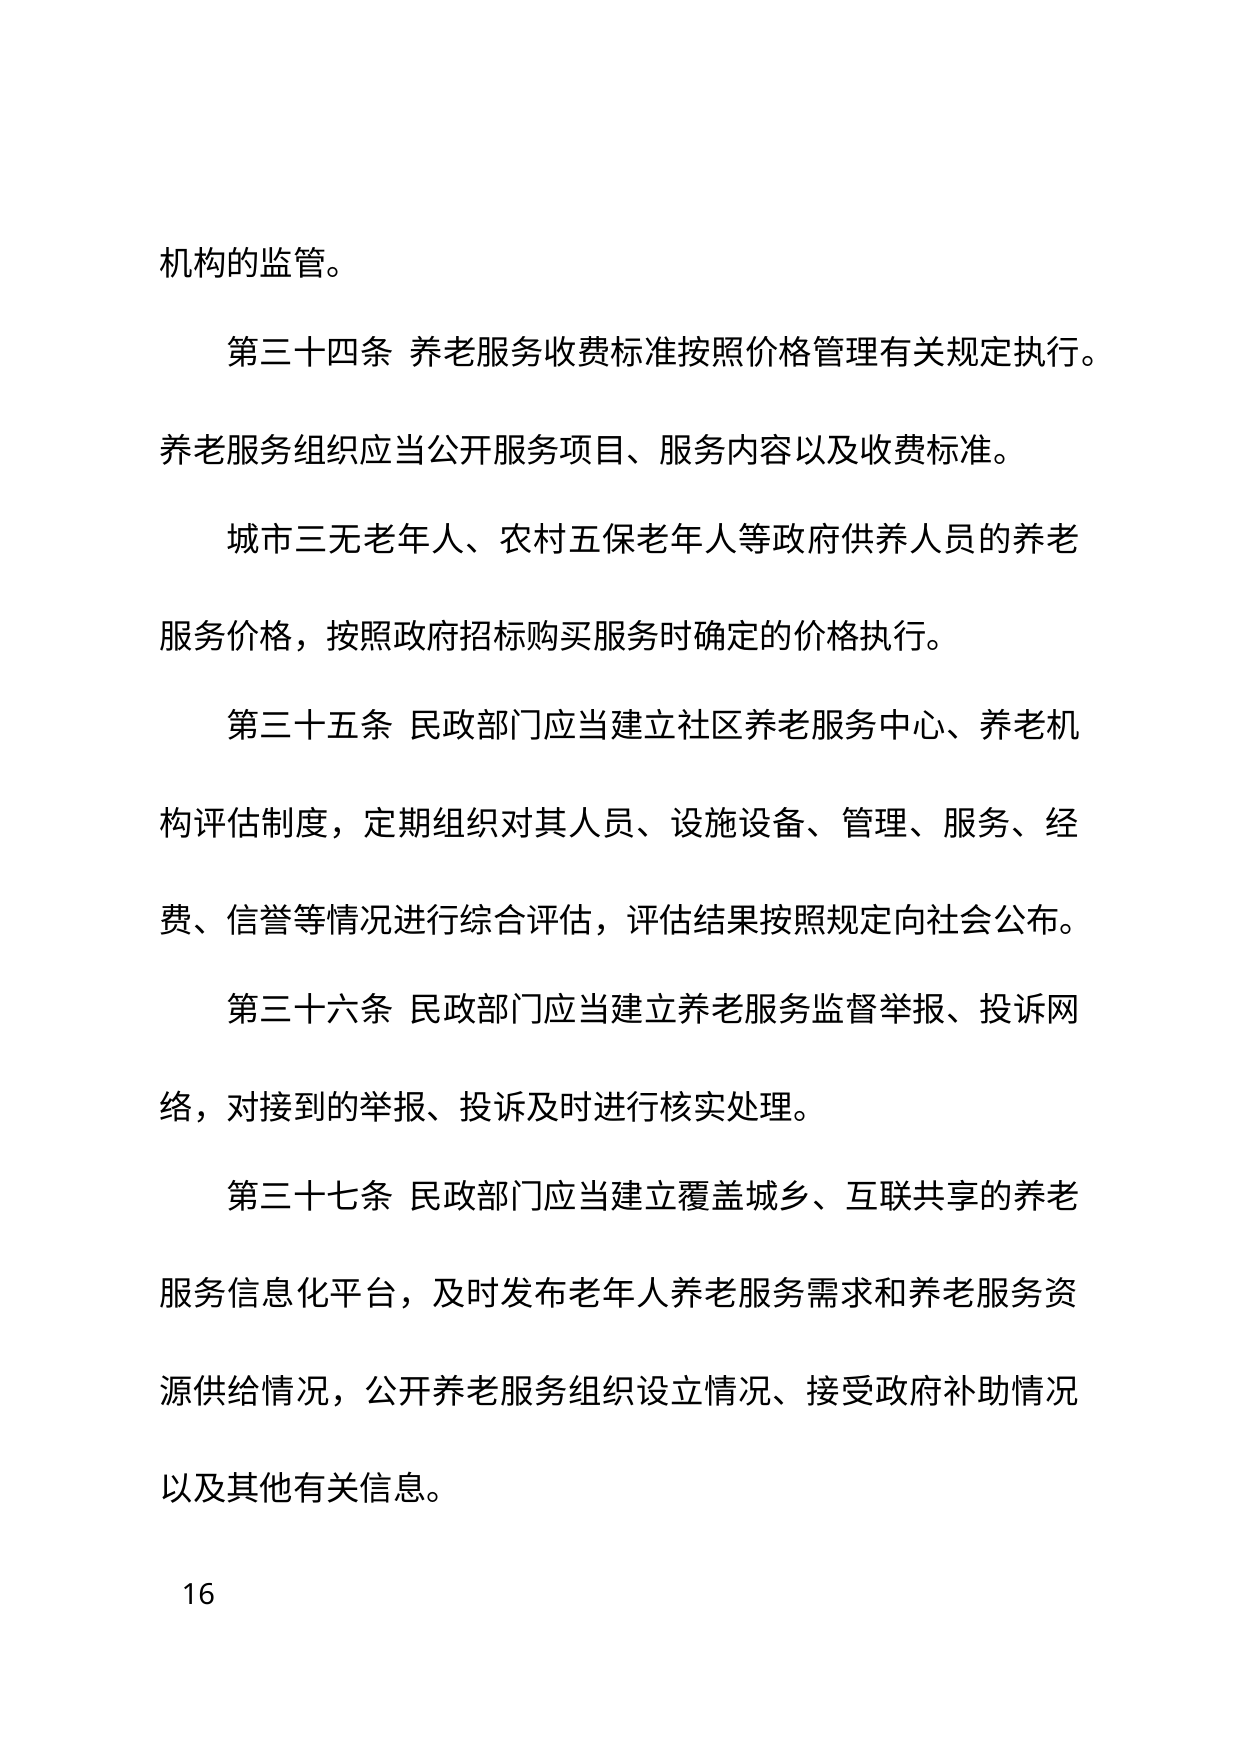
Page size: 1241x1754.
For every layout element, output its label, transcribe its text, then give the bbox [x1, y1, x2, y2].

text 第三十六条 民政部门应当建立养老服务监督举报、投诉网络，对接到的举报、投诉及时进行核实处理。 [159, 975, 1081, 1137]
text 城市三无老年人、农村五保老年人等政府供养人员的养老服务价格，按照政府招标购买服务时确定的价格执行。 [159, 504, 1081, 667]
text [159, 228, 1081, 293]
text 第三十四条 养老服务收费标准按照价格管理有关规定执行。养老服务组织应当公开服务项目、服务内容以及收费标准。 [159, 317, 1081, 480]
text 第三十五条 民政部门应当建立社区养老服务中心、养老机构评估制度，定期组织对其人员、设施设备、管理、服务、经费、信誉等情况进行综合评估，评估结果按照规定向社会公布。 [159, 691, 1081, 951]
text 第三十七条 民政部门应当建立覆盖城乡、互联共享的养老服务信息化平台，及时发布老年人养老服务需求和养老服务资源供给情况，公开养老服务组织设立情况、接受政府补助情况以及其他有关信息。 [159, 1161, 1081, 1519]
